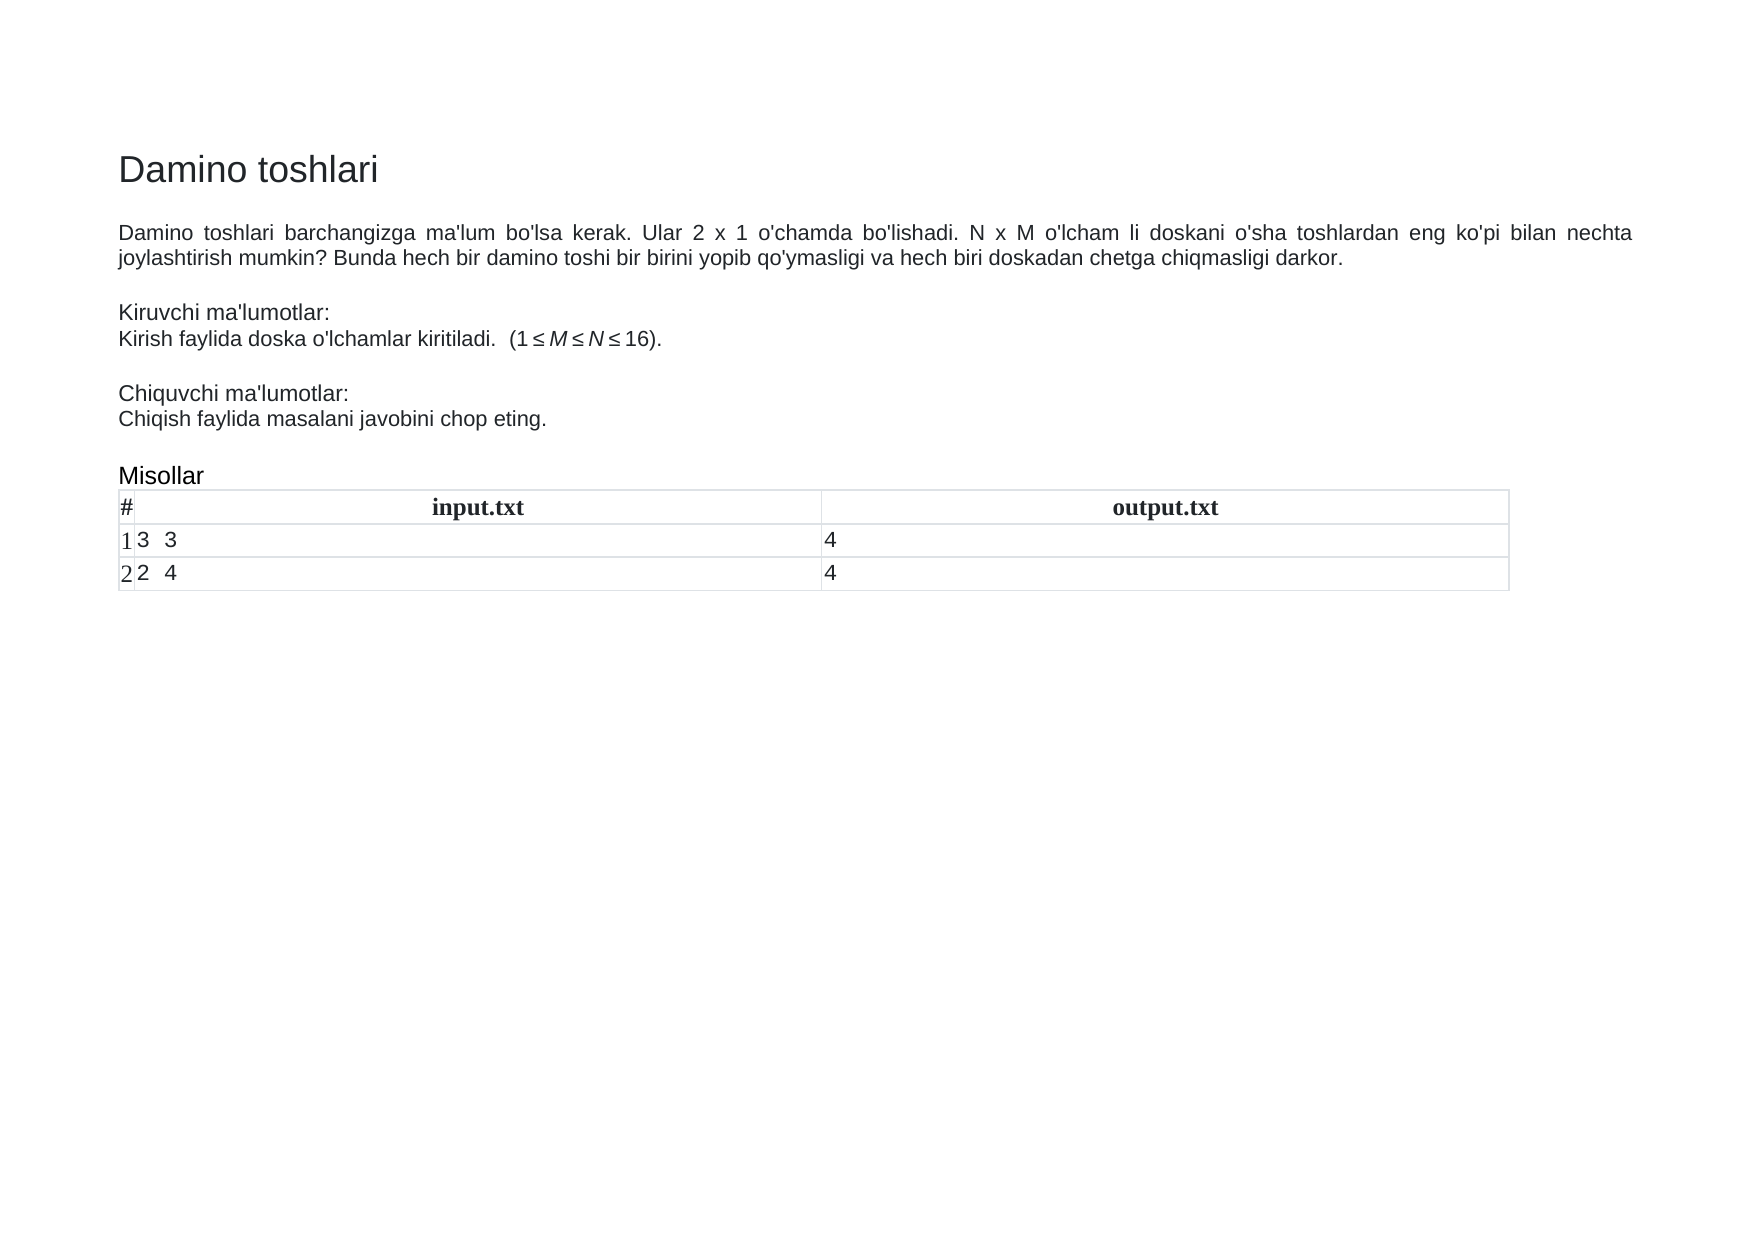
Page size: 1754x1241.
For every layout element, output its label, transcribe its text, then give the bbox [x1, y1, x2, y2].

table_cell 2 4 [135, 558, 821, 590]
text Damino toshlari [118, 147, 1636, 190]
table_header # [120, 491, 134, 523]
text Damino toshlari barchangizga ma'lum bo'lsa kerak. Ular 2 x 1 o'chamda bo'lishadi. N x M o'lcham li doskani o'sha toshlardan eng ko'pi bilan nechta joylashtirish mumkin? Bunda hech bir damino toshi bir birini yopib qo'ymasligi va hech biri doskadan chetga chiqmasligi darkor. [118, 219, 1636, 270]
text Misollar [118, 461, 1636, 489]
table_cell 3 3 [135, 525, 821, 556]
table_header input.txt [135, 491, 821, 523]
table_cell 4 [822, 525, 1508, 556]
text Chiqish faylida masalani javobini chop eting. [118, 406, 1636, 431]
table_cell 2 [120, 558, 134, 590]
table_cell 1 [120, 525, 134, 556]
text Kirish faylida doska o'lchamlar kiritiladi. (1 ≤ M ≤ N ≤ 16). [118, 326, 1636, 351]
text Chiquvchi ma'lumotlar: [118, 380, 1636, 406]
table_header output.txt [822, 491, 1508, 523]
text Kiruvchi ma'lumotlar: [118, 299, 1636, 326]
table_cell 4 [822, 558, 1508, 590]
